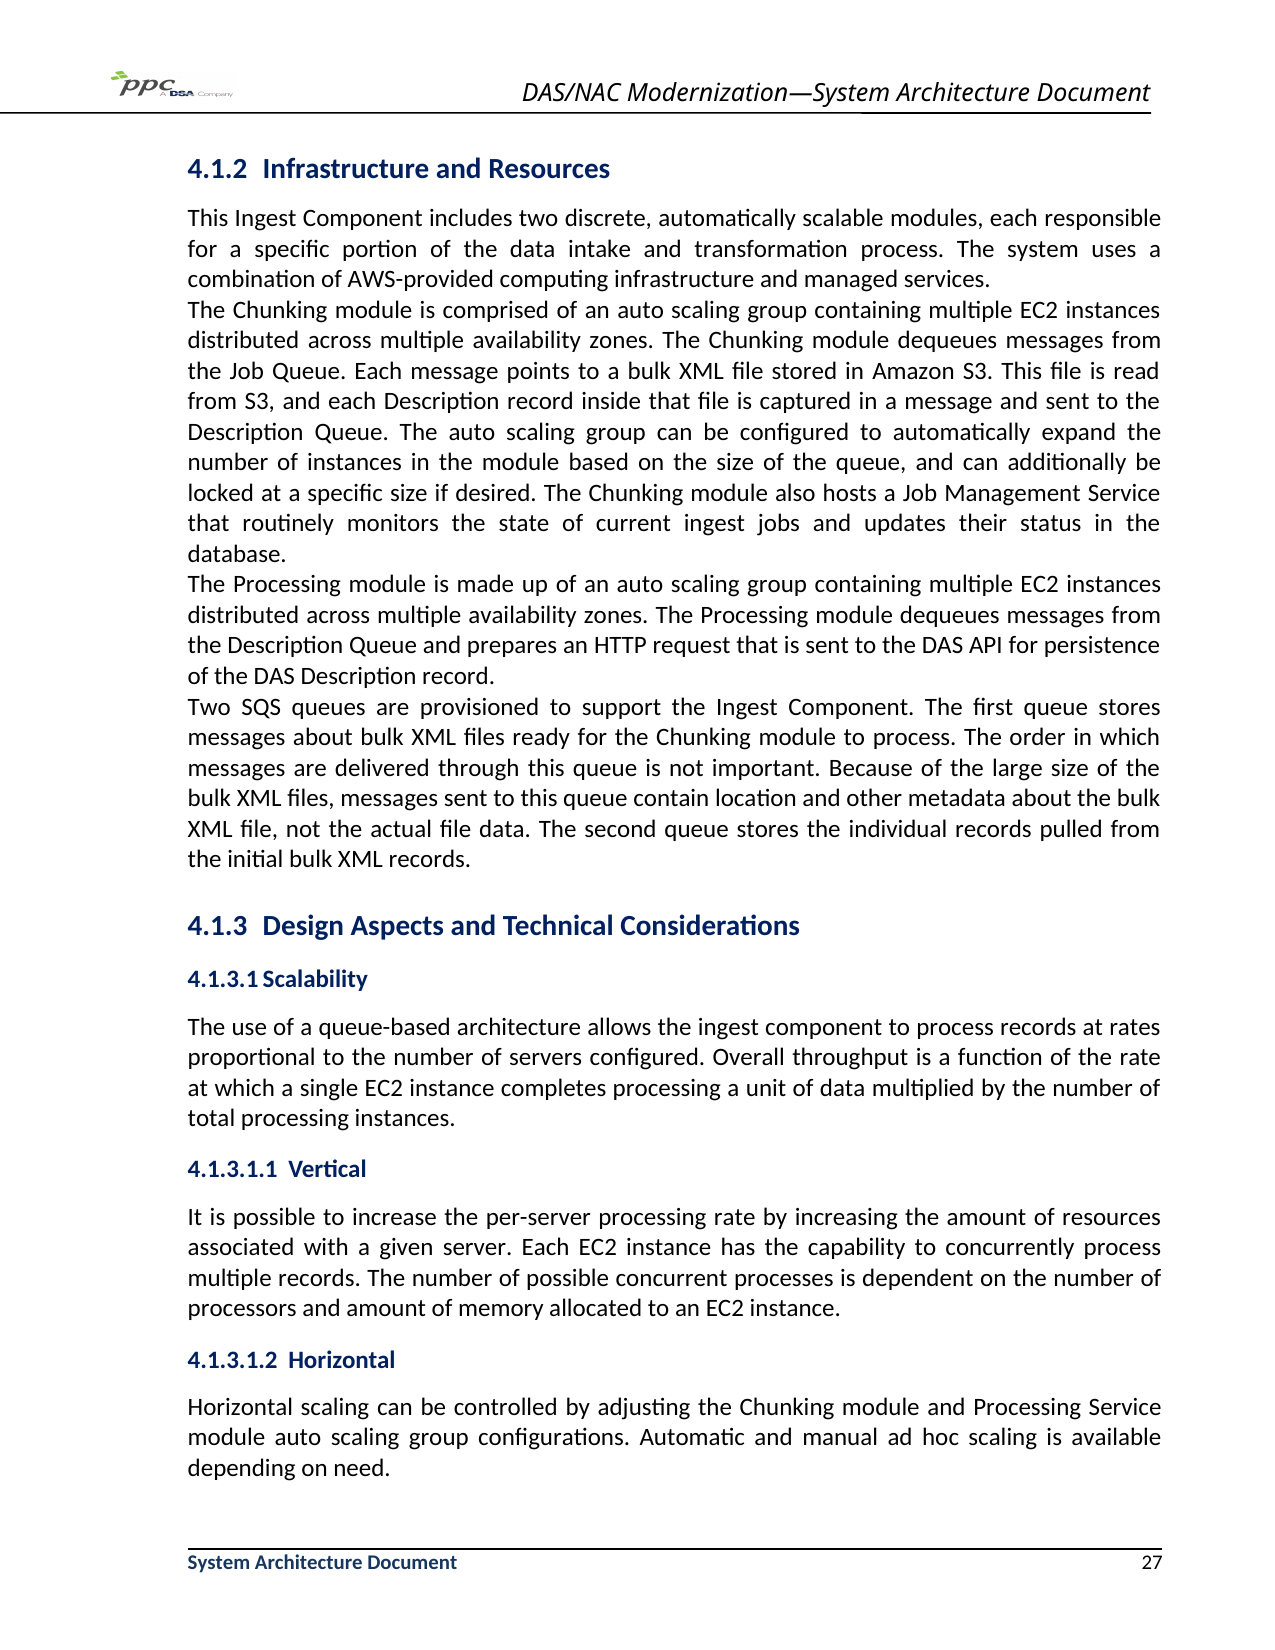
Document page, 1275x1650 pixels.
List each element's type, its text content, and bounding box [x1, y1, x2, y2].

text This Ingest Component includes two discrete, automatically scalable modules, each responsible for a specific portion of the data intake and transformation process. The system uses a combination of AWS-provided computing infrastructure and managed services. [187, 202, 1162, 294]
subtitle Infrastructure and Resources [187, 150, 1162, 186]
text It is possible to increase the per-server processing rate by increasing the amount of resources associated with a given server. Each EC2 instance has the capability to concurrently process multiple records. The number of possible concurrent processes is dependent on the number of processors and amount of memory allocated to an EC2 instance. [187, 1201, 1162, 1323]
subtitle Design Aspects and Technical Considerations [187, 907, 1162, 943]
text The Processing module is made up of an auto scaling group containing multiple EC2 instances distributed across multiple availability zones. The Processing module dequeues messages from the Description Queue and prepares an HTTP request that is sent to the DAS API for persistence of the DAS Description record. [187, 568, 1162, 691]
text The use of a queue-based architecture allows the ingest component to process records at rates proportional to the number of servers configured. Overall throughput is a function of the rate at which a single EC2 instance completes processing a unit of data multiplied by the number of total processing instances. [187, 1011, 1162, 1133]
subtitle Vertical [187, 1154, 1162, 1184]
picture [111, 71, 236, 97]
subtitle Scalability [187, 963, 1162, 994]
text Two SQS queues are provisioned to support the Ingest Component. The first queue stores messages about bulk XML files ready for the Chunking module to process. The order in which messages are delivered through this queue is not important. Because of the large size of the bulk XML files, messages sent to this queue contain location and other metadata about the bulk XML file, not the actual file data. The second queue stores the individual records pulled from the initial bulk XML records. [187, 691, 1162, 874]
text Horizontal scaling can be controlled by adjusting the Chunking module and Processing Service module auto scaling group configurations. Automatic and manual ad hoc scaling is available depending on need. [187, 1391, 1162, 1482]
subtitle Horizontal [187, 1344, 1162, 1374]
text The Chunking module is comprised of an auto scaling group containing multiple EC2 instances distributed across multiple availability zones. The Chunking module dequeues messages from the Job Queue. Each message points to a bulk XML file stored in Amazon S3. This file is read from S3, and each Description record inside that file is captured in a message and sent to the Description Queue. The auto scaling group can be configured to automatically expand the number of instances in the module based on the size of the queue, and can additionally be locked at a specific size if desired. The Chunking module also hosts a Job Management Service that routinely monitors the state of current ingest jobs and updates their status in the database. [187, 294, 1162, 568]
